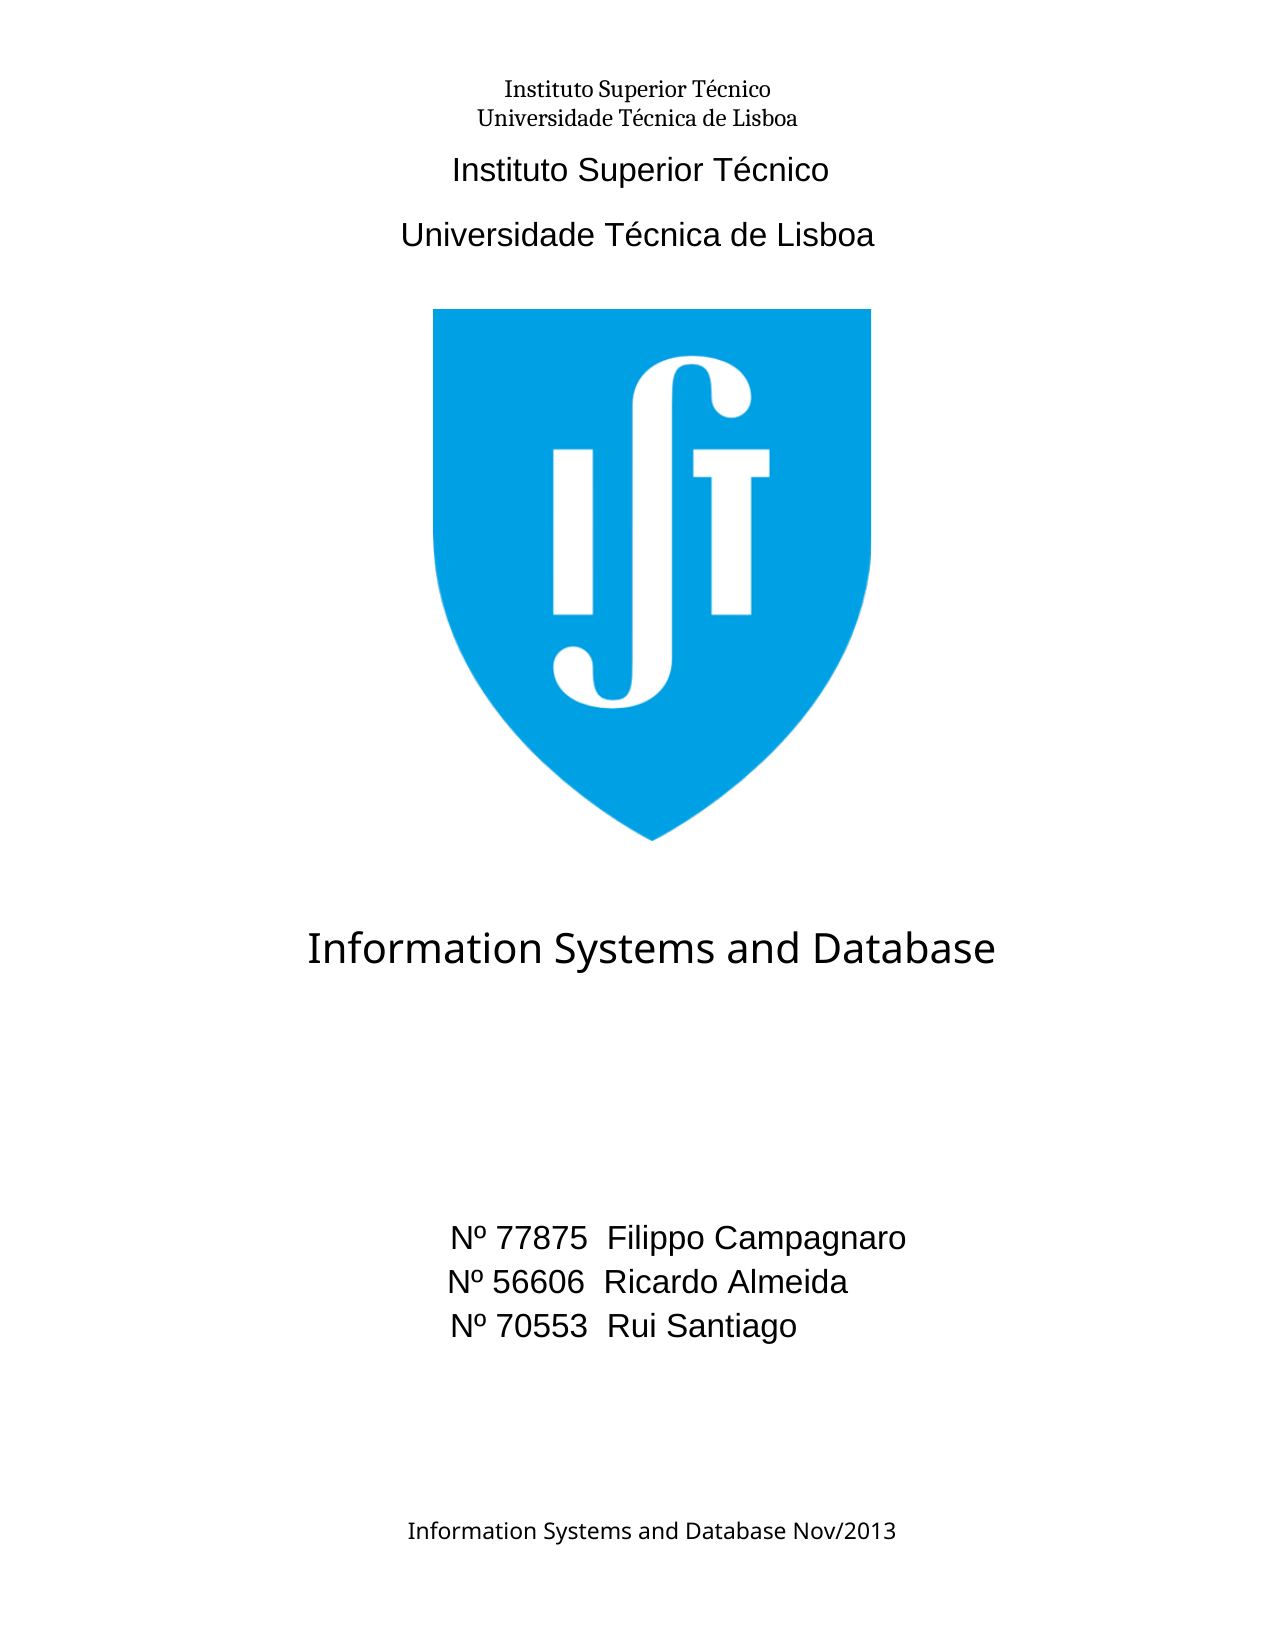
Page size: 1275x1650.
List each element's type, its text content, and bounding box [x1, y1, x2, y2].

text Universidade Técnica de Lisboa [150, 215, 1125, 253]
picture [655, 553, 872, 841]
text Instituto Superior Técnico [150, 150, 1125, 188]
text Nº 77875 Filippo Campagnaro [450, 1218, 1125, 1256]
text Information Systems and Database [150, 919, 1125, 976]
picture [693, 449, 769, 615]
text Nº 56606 Ricardo Almeida [150, 1262, 1125, 1300]
picture [554, 449, 593, 615]
picture [554, 356, 751, 708]
picture [433, 554, 650, 841]
text Nº 70553 Rui Santiago [450, 1306, 1125, 1344]
